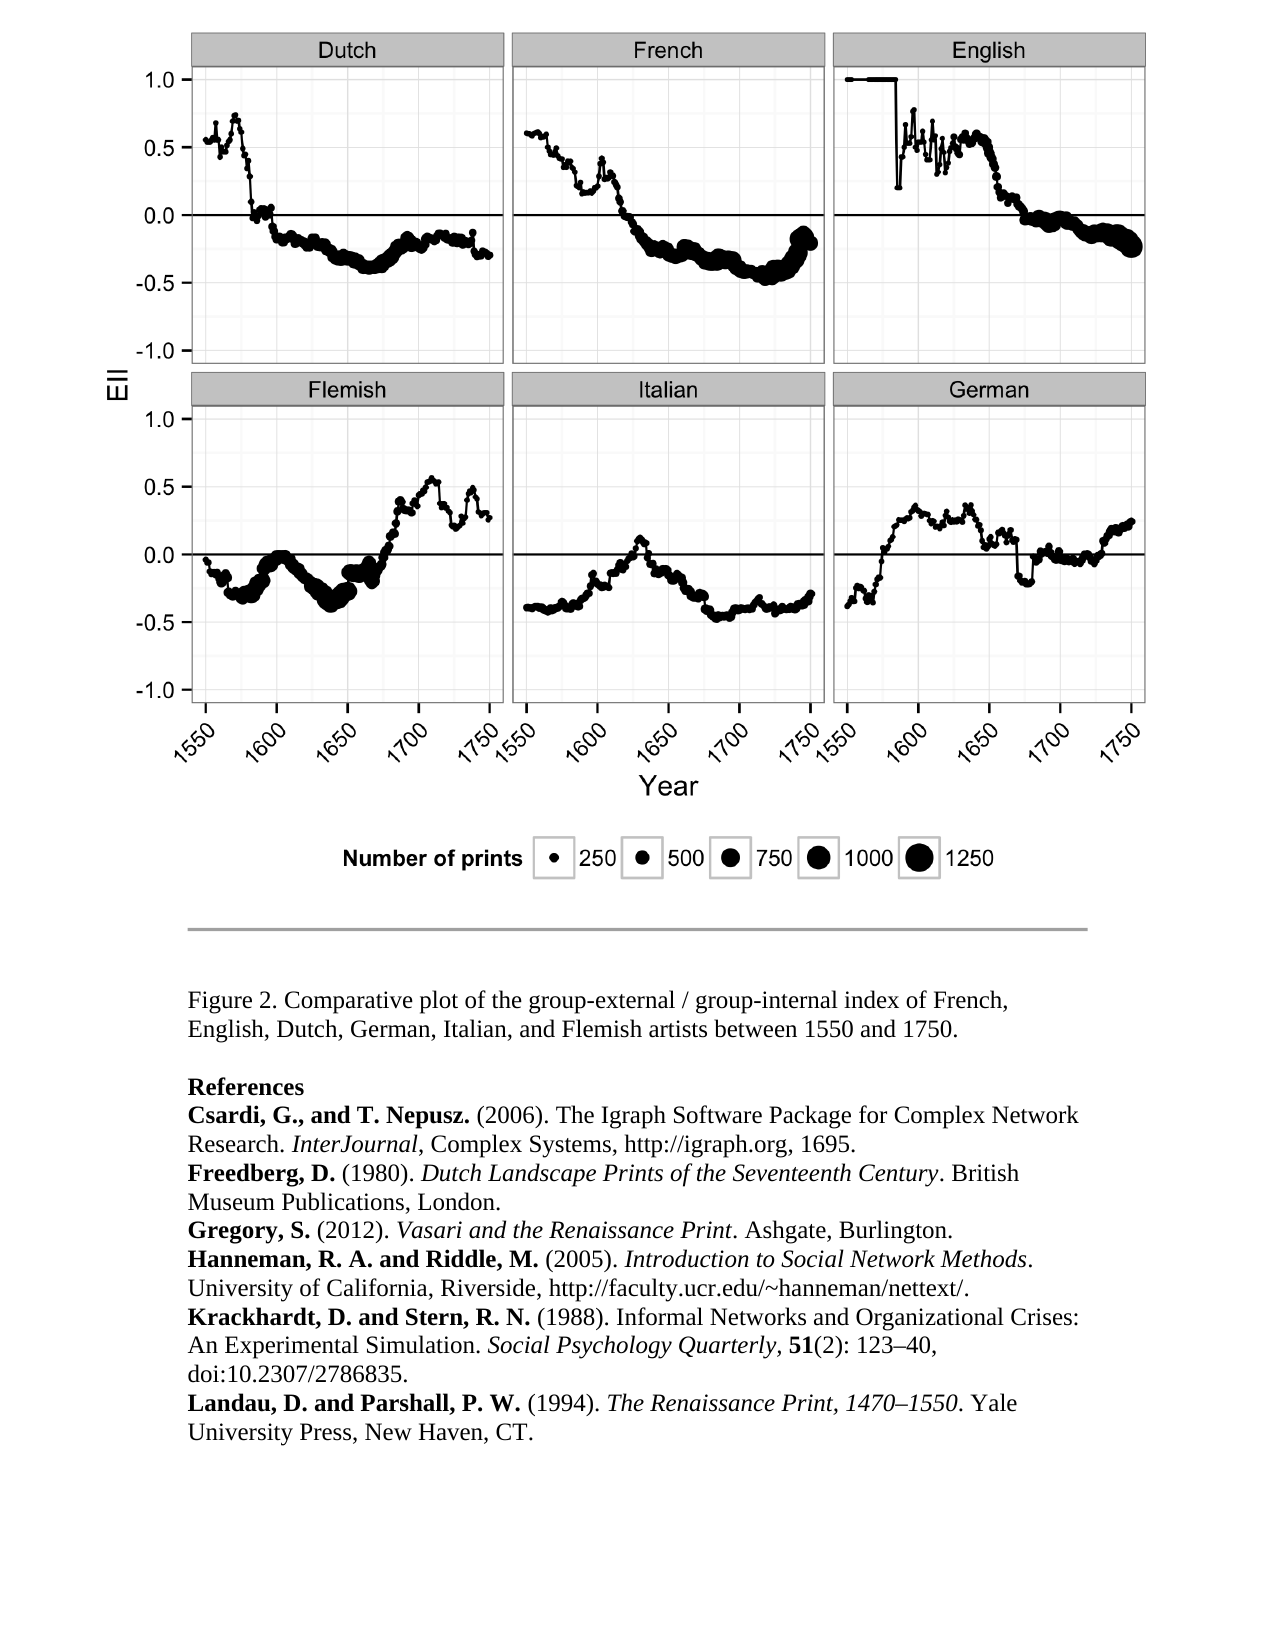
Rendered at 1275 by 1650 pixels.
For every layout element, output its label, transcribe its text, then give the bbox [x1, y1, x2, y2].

text Csardi, G., and T. Nepusz. (2006). The Igraph Software Package for Complex Network Research. InterJournal, Complex Systems, http://igraph.org, 1695. [187, 1100, 1087, 1158]
subtitle References [187, 1072, 1087, 1100]
text Freedberg, D. (1980). Dutch Landscape Prints of the Seventeenth Century. British Museum Publications, London. [187, 1158, 1087, 1215]
text Gregory, S. (2012). Vasari and the Renaissance Print. Ashgate, Burlington. [187, 1215, 1087, 1244]
text Krackhardt, D. and Stern, R. N. (1988). Informal Networks and Organizational Crises: An Experimental Simulation. Social Psychology Quarterly, 51(2): 123–40, doi:10.2307/2786835. [187, 1302, 1087, 1388]
picture [82, 0, 1179, 928]
text Hanneman, R. A. and Riddle, M. (2005). Introduction to Social Network Methods. University of California, Riverside, http://faculty.ucr.edu/~hanneman/nettext/. [187, 1244, 1087, 1302]
text Landau, D. and Parshall, P. W. (1994). The Renaissance Print, 1470–1550. Yale University Press, New Haven, CT. [187, 1388, 1087, 1445]
text Figure 2. Comparative plot of the group-external / group-internal index of French, English, Dutch, German, Italian, and Flemish artists between 1550 and 1750. [187, 985, 1087, 1043]
